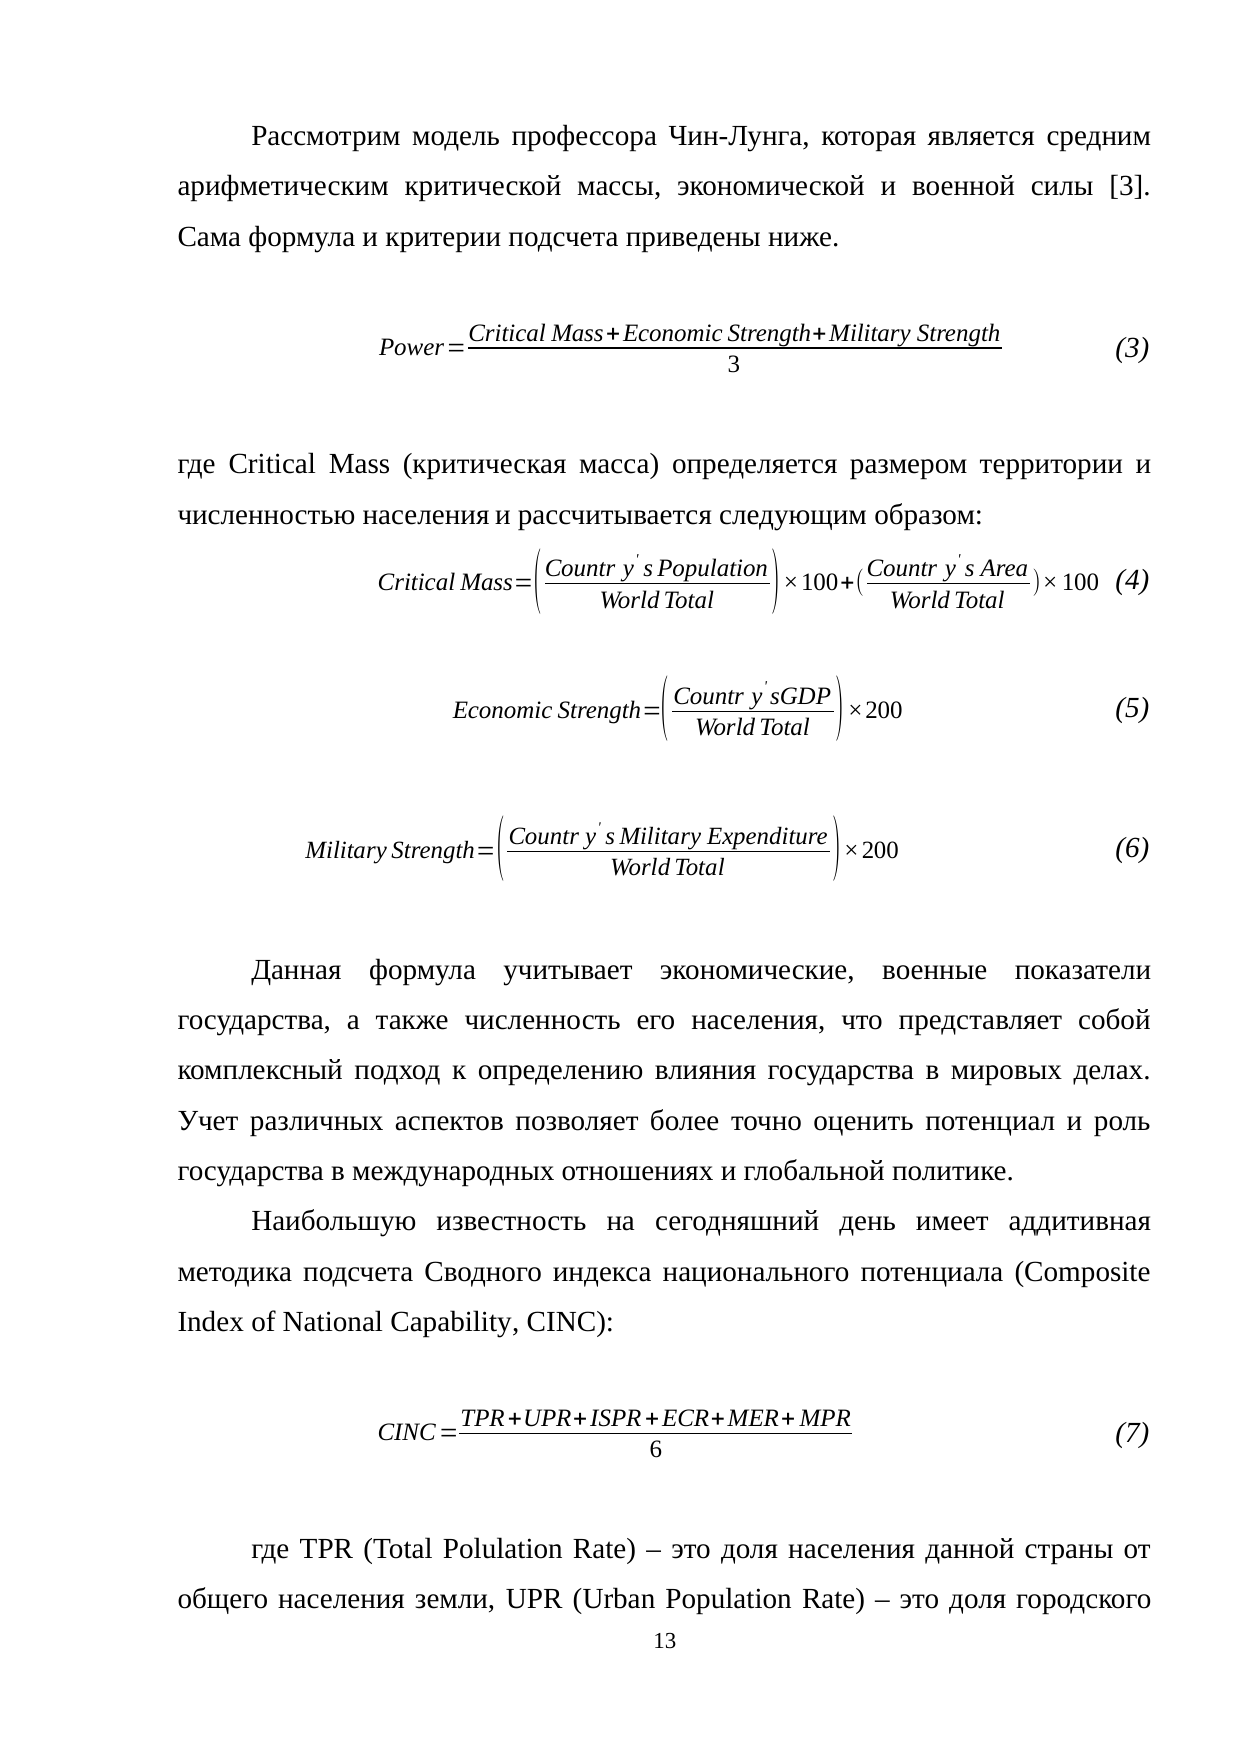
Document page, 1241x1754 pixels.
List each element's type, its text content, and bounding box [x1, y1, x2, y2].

text Данная формула учитывает экономические, военные показатели государства, а также численность его населения, что представляет собой комплексный подход к определению влияния государства в мировых делах. Учет различных аспектов позволяет более точно оценить потенциал и роль государства в международных отношениях и глобальной политике. [177, 952, 1152, 1187]
text Наибольшую известность на сегодняшний день имеет аддитивная методика подсчета Сводного индекса национального потенциала (Composite Index of National Capability, CINC): [177, 1203, 1152, 1338]
text (7) [177, 1405, 1152, 1464]
text Рассмотрим модель профессора Чин-Лунга, которая является средним арифметическим критической массы, экономической и военной силы [3]. Сама формула и критерии подсчета приведены ниже. [177, 118, 1152, 252]
text (6) [177, 815, 1152, 884]
text (5) [177, 675, 1152, 744]
text (3) [177, 319, 1152, 378]
text (4) [177, 547, 1152, 616]
text где Critical Mass (критическая масса) определяется размером территории и численностью населения и рассчитывается следующим образом: [177, 446, 1152, 530]
